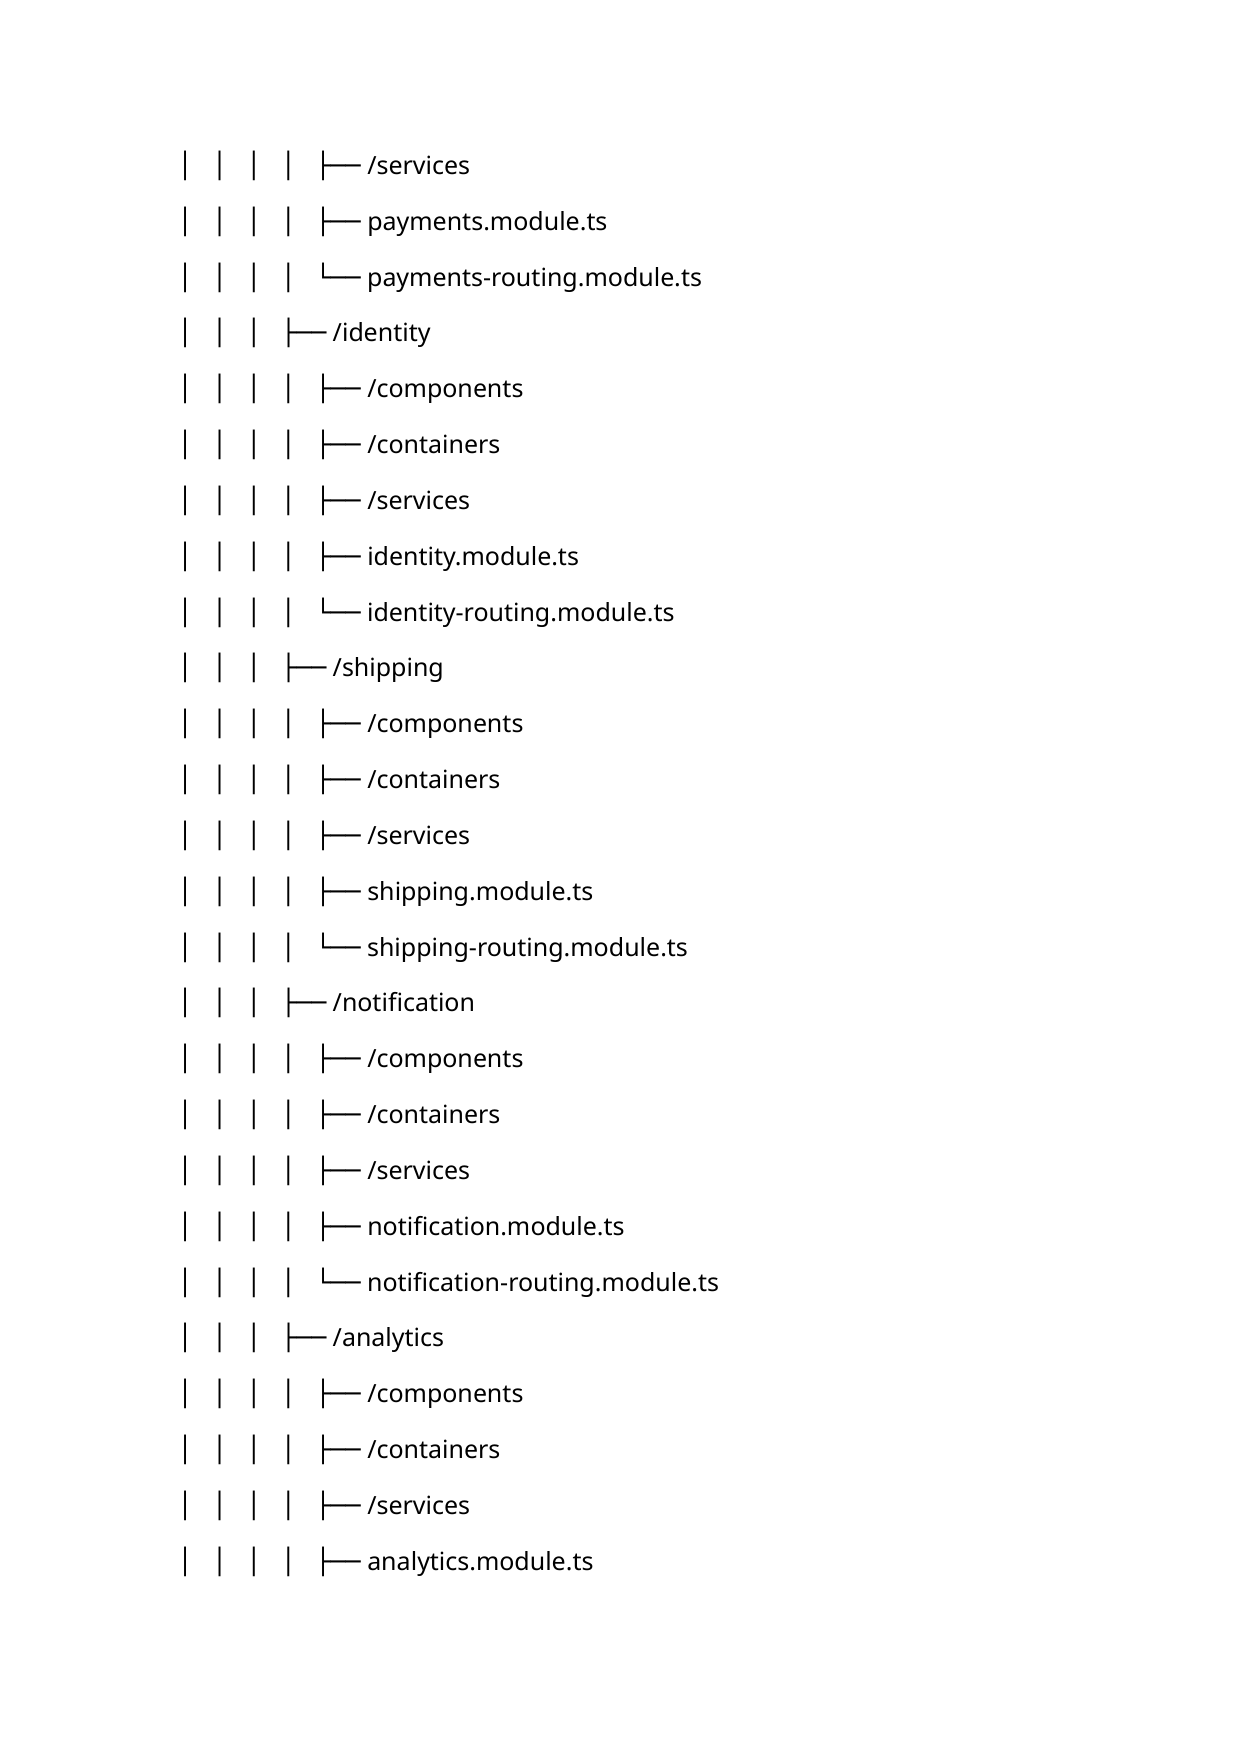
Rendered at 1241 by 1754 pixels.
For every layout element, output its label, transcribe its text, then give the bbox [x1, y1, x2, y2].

text │ │ │ │ ├── /components [177, 1041, 1063, 1075]
text │ │ │ │ ├── analytics.module.ts [177, 1543, 1063, 1577]
text │ │ │ │ ├── /components [177, 371, 1063, 405]
text │ │ │ │ ├── /services [177, 1153, 1063, 1187]
text │ │ │ │ ├── /containers [177, 762, 1063, 796]
text │ │ │ ├── /analytics [177, 1320, 1063, 1354]
text │ │ │ ├── /shipping [177, 650, 1063, 684]
text │ │ │ │ ├── /services [177, 1488, 1063, 1522]
text │ │ │ │ └── shipping-routing.module.ts [177, 929, 1063, 963]
text │ │ │ │ ├── /components [177, 706, 1063, 740]
text │ │ │ │ ├── /containers [177, 1097, 1063, 1131]
text │ │ │ │ ├── /containers [177, 427, 1063, 461]
text │ │ │ ├── /notification [177, 985, 1063, 1019]
text │ │ │ │ ├── payments.module.ts [177, 203, 1063, 237]
text │ │ │ │ └── identity-routing.module.ts [177, 594, 1063, 628]
text │ │ │ │ ├── /containers [177, 1432, 1063, 1466]
text │ │ │ │ └── notification-routing.module.ts [177, 1264, 1063, 1298]
text │ │ │ │ ├── /services [177, 483, 1063, 517]
text │ │ │ │ └── payments-routing.module.ts [177, 259, 1063, 293]
text │ │ │ │ ├── notification.module.ts [177, 1208, 1063, 1242]
text │ │ │ │ ├── shipping.module.ts [177, 873, 1063, 907]
text │ │ │ ├── /identity [177, 315, 1063, 349]
text │ │ │ │ ├── identity.module.ts [177, 538, 1063, 572]
text │ │ │ │ ├── /components [177, 1376, 1063, 1410]
text │ │ │ │ ├── /services [177, 148, 1063, 182]
text │ │ │ │ ├── /services [177, 818, 1063, 852]
